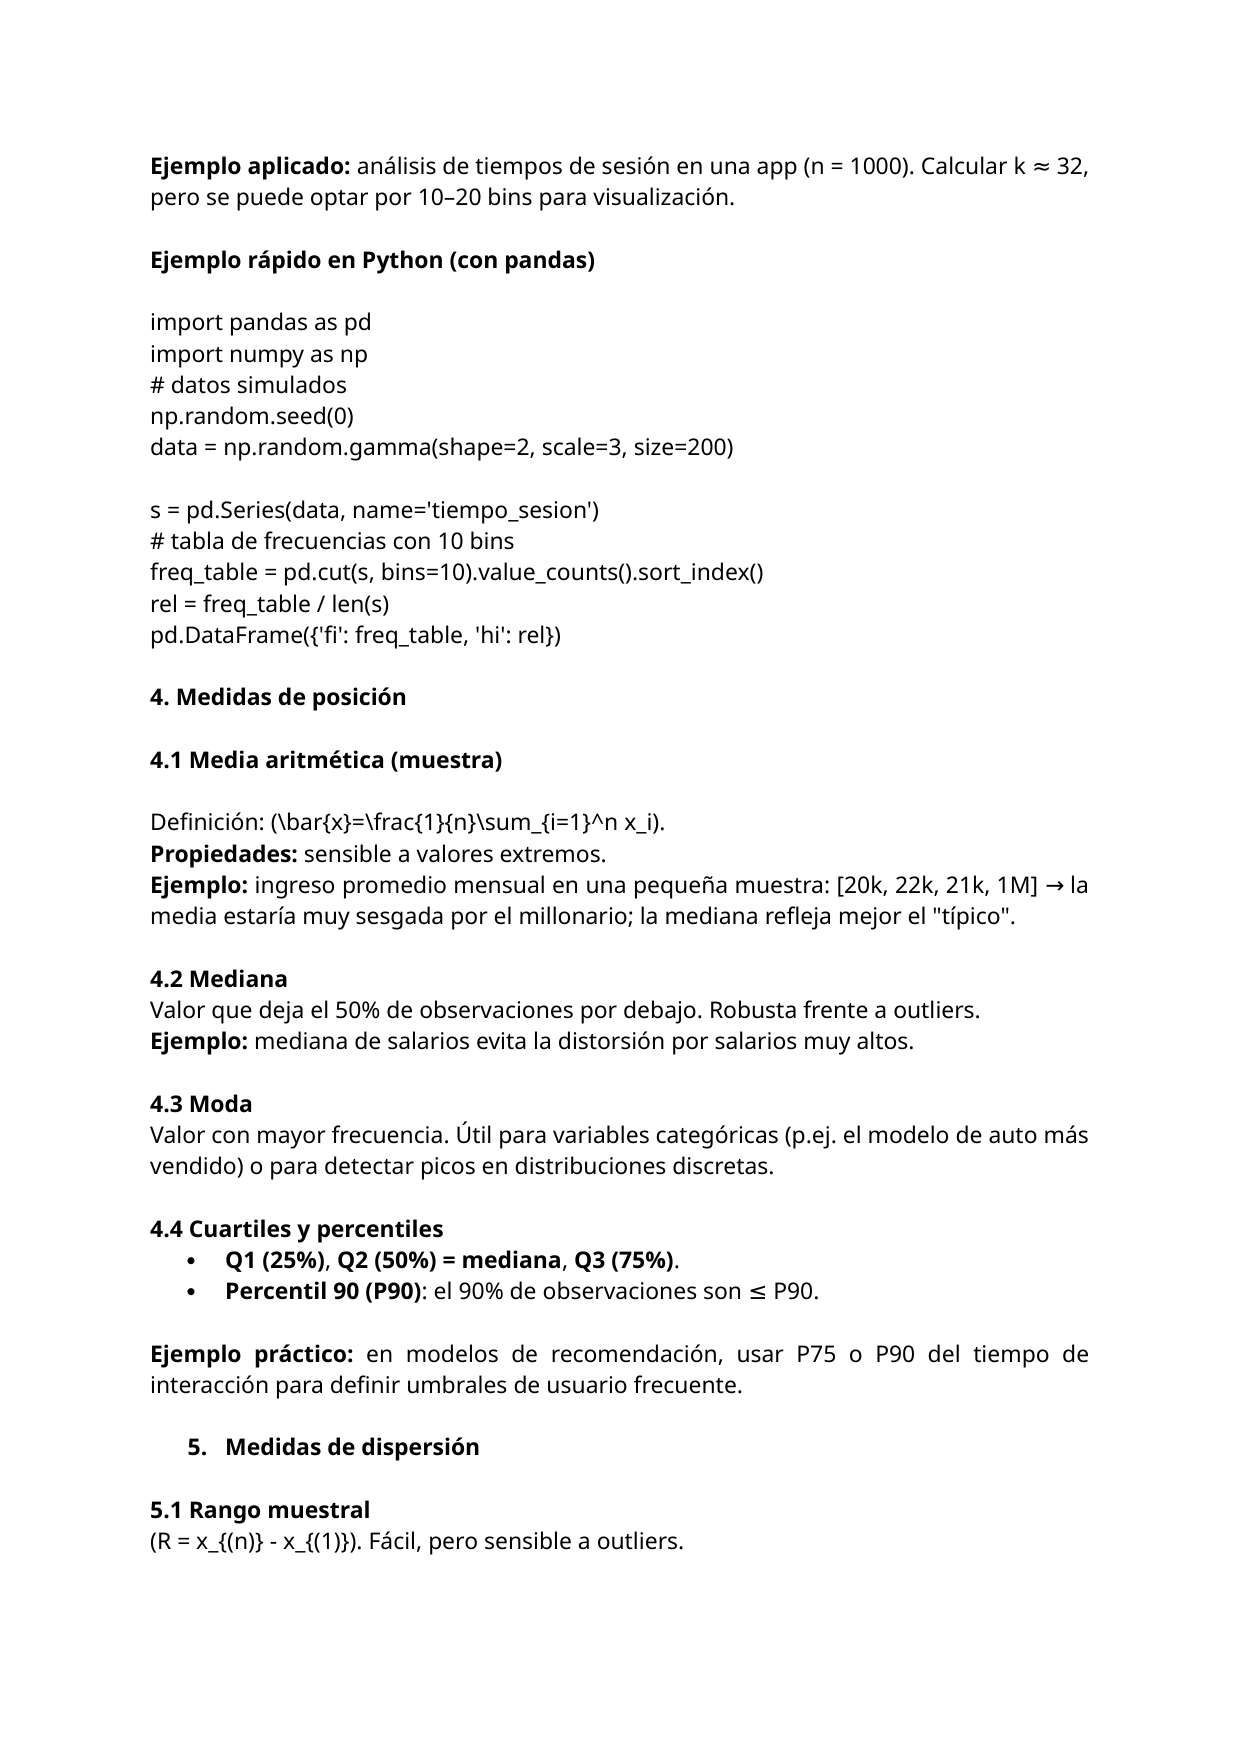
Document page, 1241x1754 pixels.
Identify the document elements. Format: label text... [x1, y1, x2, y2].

text freq_table = pd.cut(s, bins=10).value_counts().sort_index() [150, 556, 1090, 587]
text # tabla de frecuencias con 10 bins [150, 525, 1090, 556]
text 4.1 Media aritmética (muestra) [150, 744, 1090, 775]
list Q1 (25%), Q2 (50%) = mediana, Q3 (75%). [187, 1244, 1090, 1275]
text Ejemplo práctico: en modelos de recomendación, usar P75 o P90 del tiempo de interacción para definir umbrales de usuario frecuente. [150, 1337, 1090, 1400]
text Ejemplo rápido en Python (con pandas) [150, 244, 1090, 275]
text import pandas as pd [150, 306, 1090, 337]
text 4. Medidas de posición [150, 681, 1090, 712]
text (R = x_{(n)} - x_{(1)}). Fácil, pero sensible a outliers. [150, 1525, 1090, 1556]
list Percentil 90 (P90): el 90% de observaciones son ≤ P90. [187, 1275, 1090, 1306]
text Definición: (\bar{x}=\frac{1}{n}\sum_{i=1}^n x_i). [150, 806, 1090, 837]
list Medidas de dispersión [187, 1431, 1090, 1462]
text s = pd.Series(data, name='tiempo_sesion') [150, 494, 1090, 525]
text 4.2 Mediana [150, 962, 1090, 994]
text 4.4 Cuartiles y percentiles [150, 1212, 1090, 1244]
text rel = freq_table / len(s) [150, 587, 1090, 619]
text import numpy as np [150, 337, 1090, 369]
text # datos simulados [150, 369, 1090, 400]
text Ejemplo aplicado: análisis de tiempos de sesión en una app (n = 1000). Calcular k ≈ 32, pero se puede optar por 10–20 bins para visualización. [150, 150, 1090, 212]
text data = np.random.gamma(shape=2, scale=3, size=200) [150, 431, 1090, 462]
text Valor que deja el 50% de observaciones por debajo. Robusta frente a outliers. [150, 994, 1090, 1025]
text Ejemplo: ingreso promedio mensual en una pequeña muestra: [20k, 22k, 21k, 1M] → la media estaría muy sesgada por el millonario; la mediana refleja mejor el "típico". [150, 869, 1090, 931]
text pd.DataFrame({'fi': freq_table, 'hi': rel}) [150, 619, 1090, 650]
text Propiedades: sensible a valores extremos. [150, 837, 1090, 869]
text np.random.seed(0) [150, 400, 1090, 431]
text Valor con mayor frecuencia. Útil para variables categóricas (p.ej. el modelo de auto más vendido) o para detectar picos en distribuciones discretas. [150, 1119, 1090, 1181]
text Ejemplo: mediana de salarios evita la distorsión por salarios muy altos. [150, 1025, 1090, 1056]
text 4.3 Moda [150, 1087, 1090, 1119]
text 5.1 Rango muestral [150, 1494, 1090, 1525]
